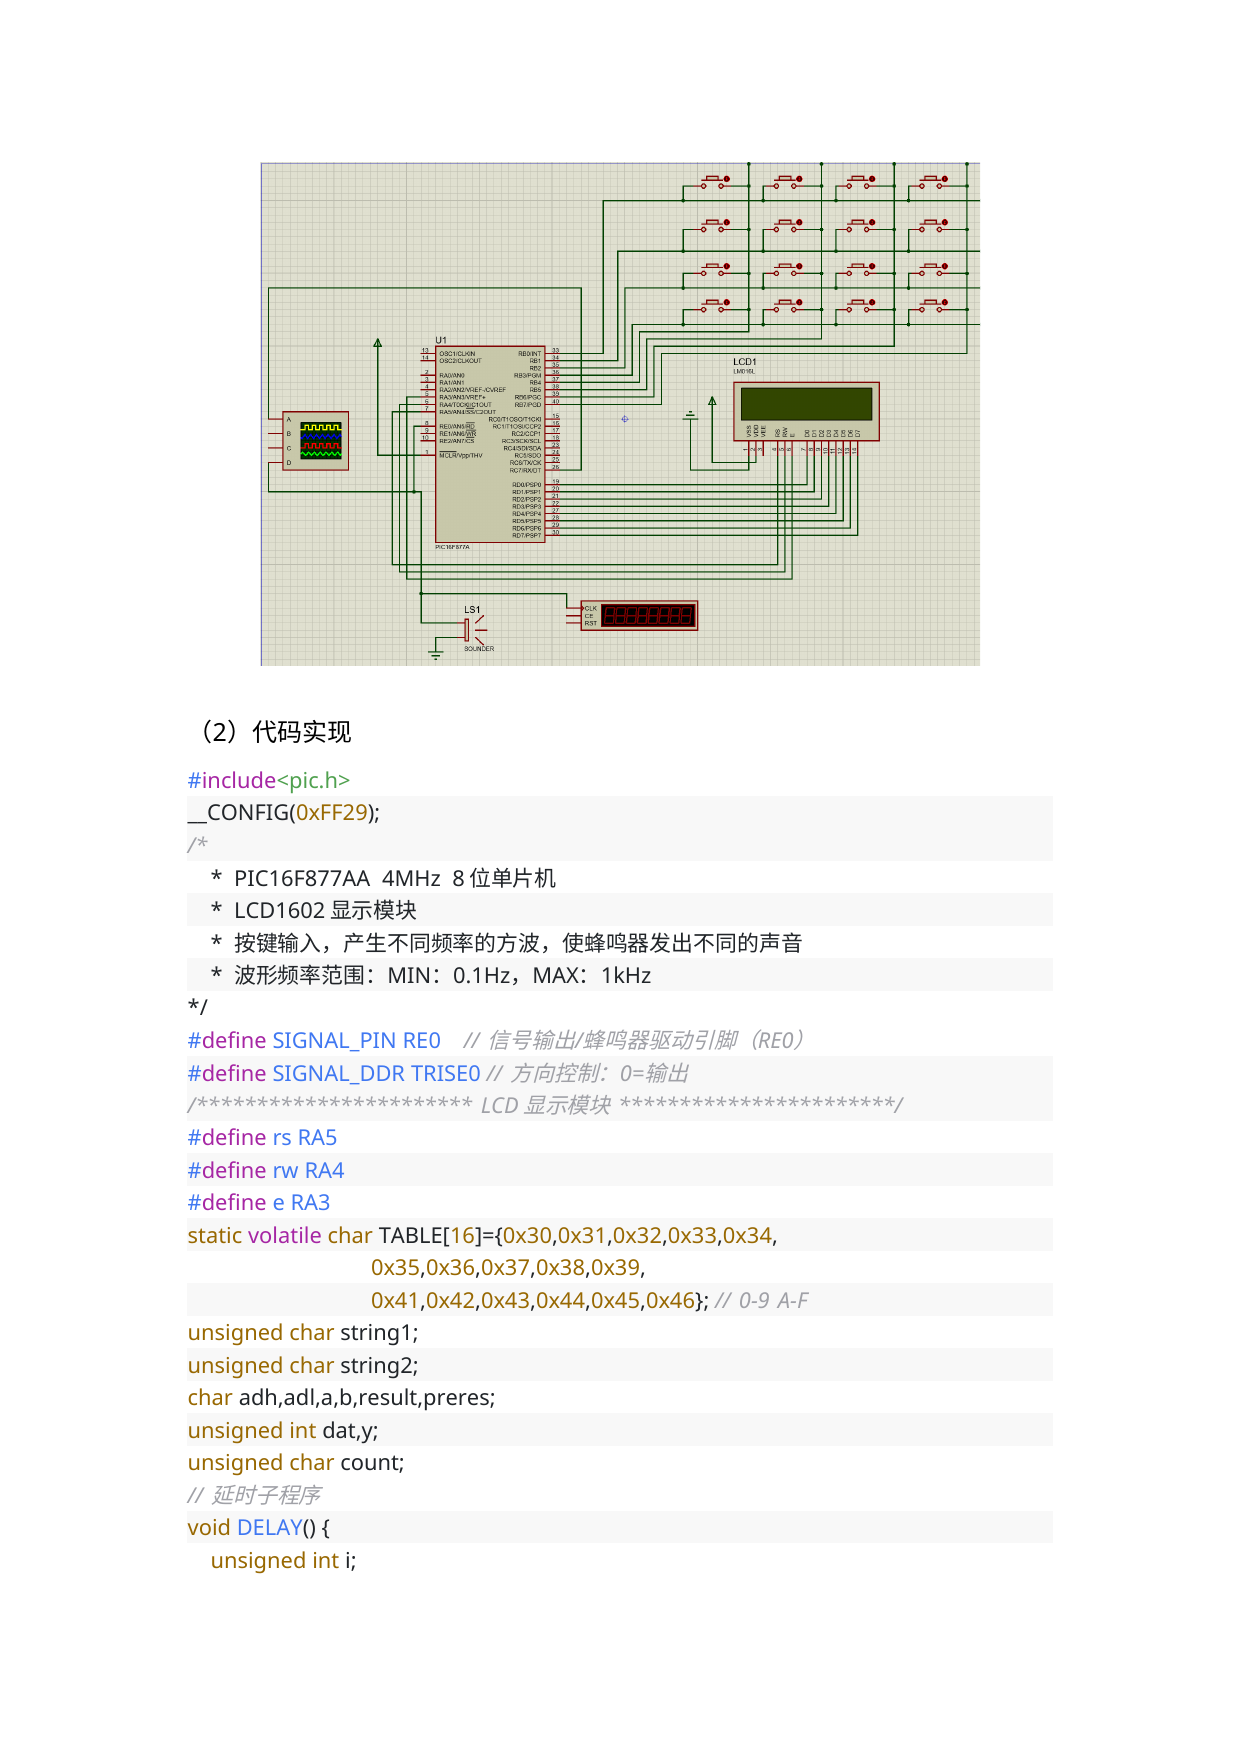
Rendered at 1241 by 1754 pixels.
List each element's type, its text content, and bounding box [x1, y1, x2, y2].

text char adh,adl,a,b,result,preres; [187, 1381, 1053, 1413]
text #define SIGNAL_PIN RE0 // 信号输出/蜂鸣器驱动引脚（RE0） [187, 1023, 1053, 1056]
text unsigned char string1; [187, 1316, 1053, 1348]
text #include<pic.h> [187, 763, 1053, 796]
text * PIC16F877AA 4MHz 8位单片机 [187, 861, 1053, 893]
text __CONFIG(0xFF29); [187, 796, 1053, 828]
text * 波形频率范围：MIN：0.1Hz，MAX：1kHz [187, 958, 1053, 991]
text unsigned int i; [187, 1543, 1053, 1576]
picture [260, 162, 980, 666]
text （2）代码实现 [187, 698, 1053, 763]
text unsigned char string2; [187, 1348, 1053, 1381]
text void DELAY() { [187, 1511, 1053, 1543]
text */ [187, 991, 1053, 1023]
text unsigned int dat,y; [187, 1413, 1053, 1446]
text static volatile char TABLE[16]={0x30,0x31,0x32,0x33,0x34, [187, 1218, 1053, 1251]
text * 按键输入，产生不同频率的方波，使蜂鸣器发出不同的声音 [187, 926, 1053, 958]
text * LCD1602显示模块 [187, 893, 1053, 926]
text #define e RA3 [187, 1186, 1053, 1218]
text 0x35,0x36,0x37,0x38,0x39, [187, 1251, 1053, 1283]
text #define SIGNAL_DDR TRISE0 // 方向控制：0=输出 [187, 1056, 1053, 1088]
text /*********************** LCD显示模块 ***********************/ [187, 1088, 1053, 1121]
text /* [187, 828, 1053, 861]
text #define rw RA4 [187, 1153, 1053, 1186]
text // 延时子程序 [187, 1478, 1053, 1511]
text 0x41,0x42,0x43,0x44,0x45,0x46}; // 0-9 A-F [187, 1283, 1053, 1316]
text unsigned char count; [187, 1446, 1053, 1478]
text #define rs RA5 [187, 1121, 1053, 1153]
